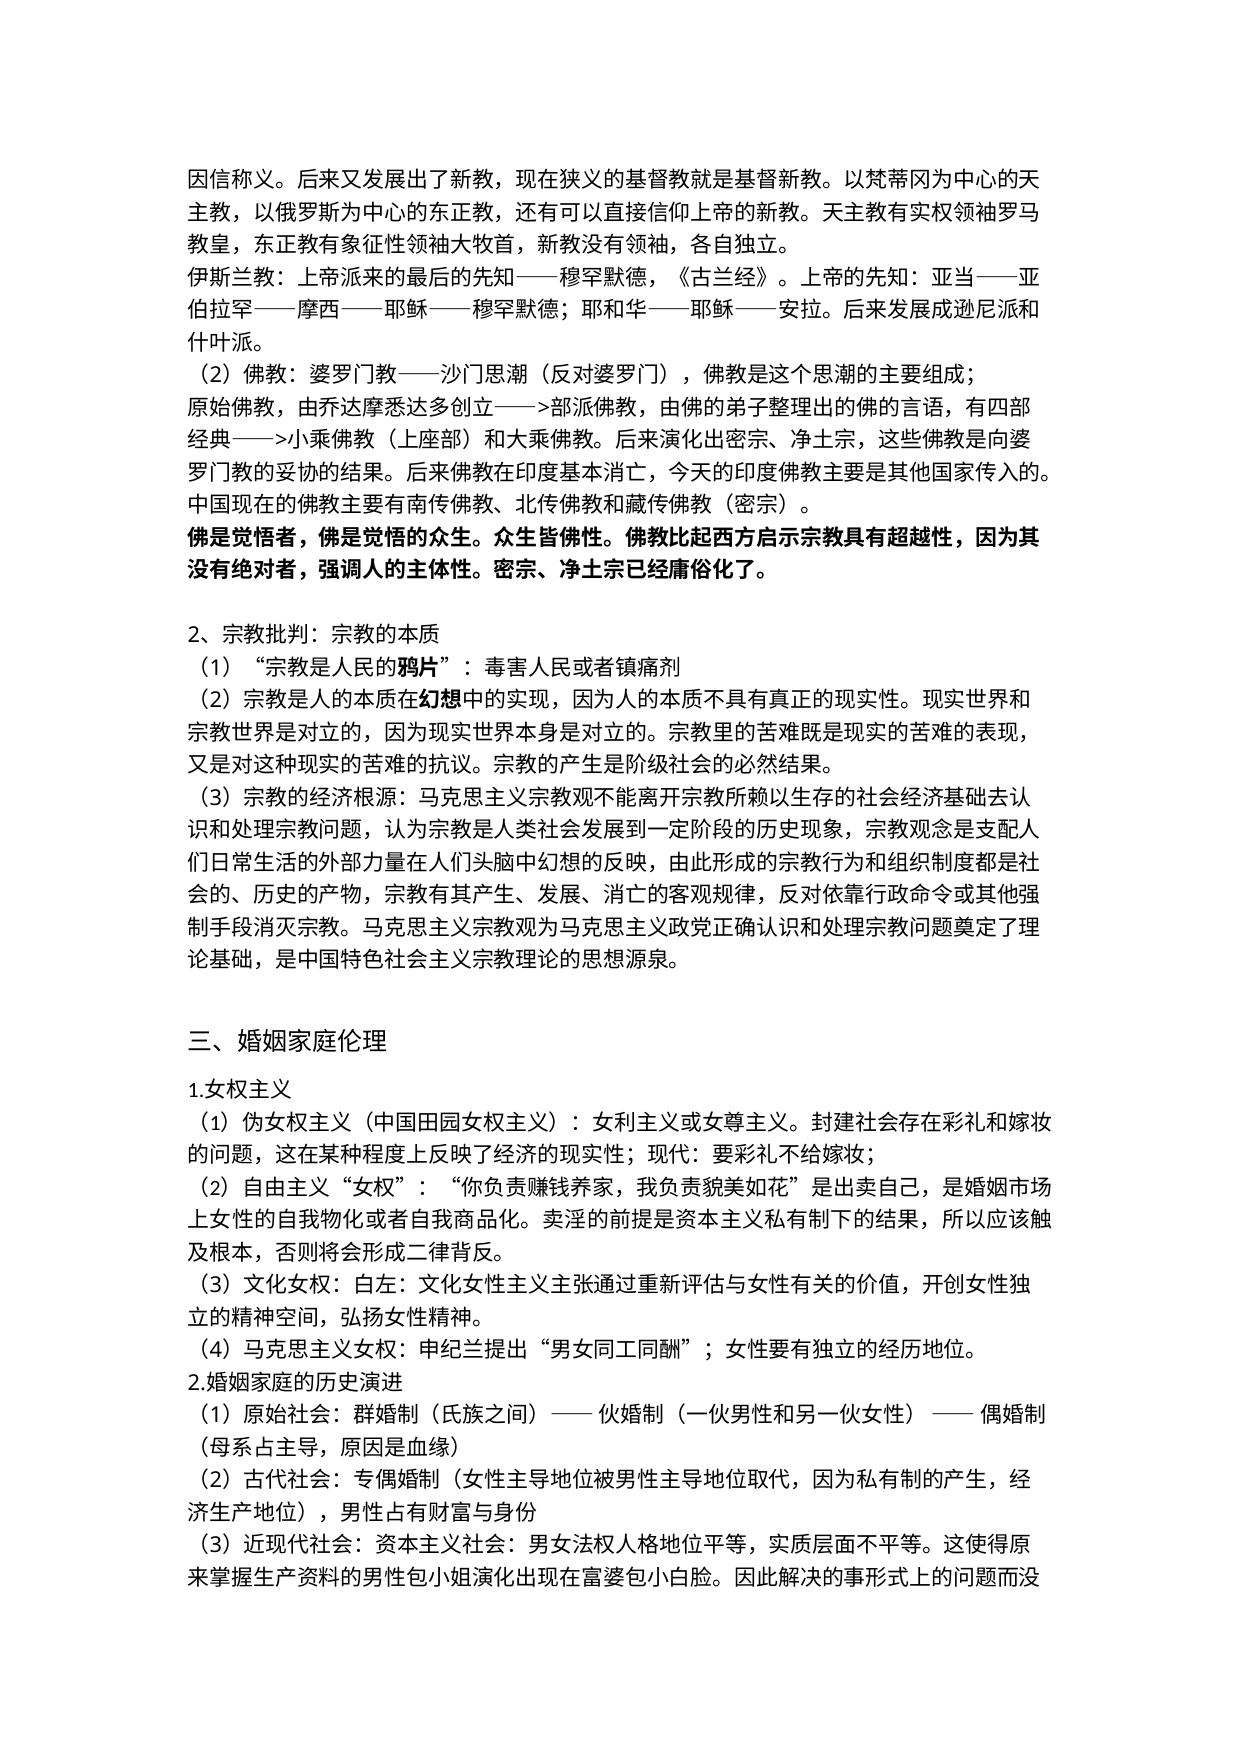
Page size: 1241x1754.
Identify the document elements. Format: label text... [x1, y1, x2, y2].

text 1.女权主义 [187, 1072, 1053, 1104]
text 原始佛教，由乔达摩悉达多创立——>部派佛教，由佛的弟子整理出的佛的言语，有四部经典——>小乘佛教（上座部）和大乘佛教。后来演化出密宗、净土宗，这些佛教是向婆罗门教的妥协的结果。后来佛教在印度基本消亡，今天的印度佛教主要是其他国家传入的。中国现在的佛教主要有南传佛教、北传佛教和藏传佛教（密宗）。 [187, 389, 1053, 519]
text （2）古代社会：专偶婚制（女性主导地位被男性主导地位取代，因为私有制的产生，经济生产地位），男性占有财富与身份 [187, 1462, 1053, 1527]
text （3）宗教的经济根源：马克思主义宗教观不能离开宗教所赖以生存的社会经济基础去认识和处理宗教问题，认为宗教是人类社会发展到一定阶段的历史现象，宗教观念是支配人们日常生活的外部力量在人们头脑中幻想的反映，由此形成的宗教行为和组织制度都是社会的、历史的产物，宗教有其产生、发展、消亡的客观规律，反对依靠行政命令或其他强制手段消灭宗教。马克思主义宗教观为马克思主义政党正确认识和处理宗教问题奠定了理论基础，是中国特色社会主义宗教理论的思想源泉。 [187, 779, 1053, 974]
text （4）马克思主义女权：申纪兰提出“男女同工同酬”；女性要有独立的经历地位。 [187, 1332, 1053, 1364]
text 2、宗教批判：宗教的本质 [187, 617, 1053, 649]
text （1）“宗教是人民的鸦片”：毒害人民或者镇痛剂 [187, 649, 1053, 682]
text 佛是觉悟者，佛是觉悟的众生。众生皆佛性。佛教比起西方启示宗教具有超越性，因为其没有绝对者，强调人的主体性。密宗、净土宗已经庸俗化了。 [187, 519, 1053, 584]
text 三、婚姻家庭伦理 [187, 1007, 1053, 1072]
text （1）伪女权主义（中国田园女权主义）：女利主义或女尊主义。封建社会存在彩礼和嫁妆的问题，这在某种程度上反映了经济的现实性；现代：要彩礼不给嫁妆； [187, 1104, 1053, 1169]
text （2）自由主义“女权”：“你负责赚钱养家，我负责貌美如花”是出卖自己，是婚姻市场上女性的自我物化或者自我商品化。卖淫的前提是资本主义私有制下的结果，所以应该触及根本，否则将会形成二律背反。 [187, 1169, 1053, 1267]
text 伊斯兰教：上帝派来的最后的先知——穆罕默德，《古兰经》。上帝的先知：亚当——亚伯拉罕——摩西——耶稣——穆罕默德；耶和华——耶稣——安拉。后来发展成逊尼派和什叶派。 [187, 259, 1053, 357]
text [187, 162, 1053, 259]
text （2）佛教：婆罗门教——沙门思潮（反对婆罗门），佛教是这个思潮的主要组成； [187, 357, 1053, 389]
text （2）宗教是人的本质在幻想中的实现，因为人的本质不具有真正的现实性。现实世界和宗教世界是对立的，因为现实世界本身是对立的。宗教里的苦难既是现实的苦难的表现，又是对这种现实的苦难的抗议。宗教的产生是阶级社会的必然结果。 [187, 682, 1053, 779]
text （1）原始社会：群婚制（氏族之间）—— 伙婚制（一伙男性和另一伙女性） —— 偶婚制（母系占主导，原因是血缘） [187, 1397, 1053, 1462]
text 2.婚姻家庭的历史演进 [187, 1364, 1053, 1397]
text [187, 1527, 1053, 1592]
text （3）文化女权：白左：文化女性主义主张通过重新评估与女性有关的价值，开创女性独立的精神空间，弘扬女性精神。 [187, 1267, 1053, 1332]
